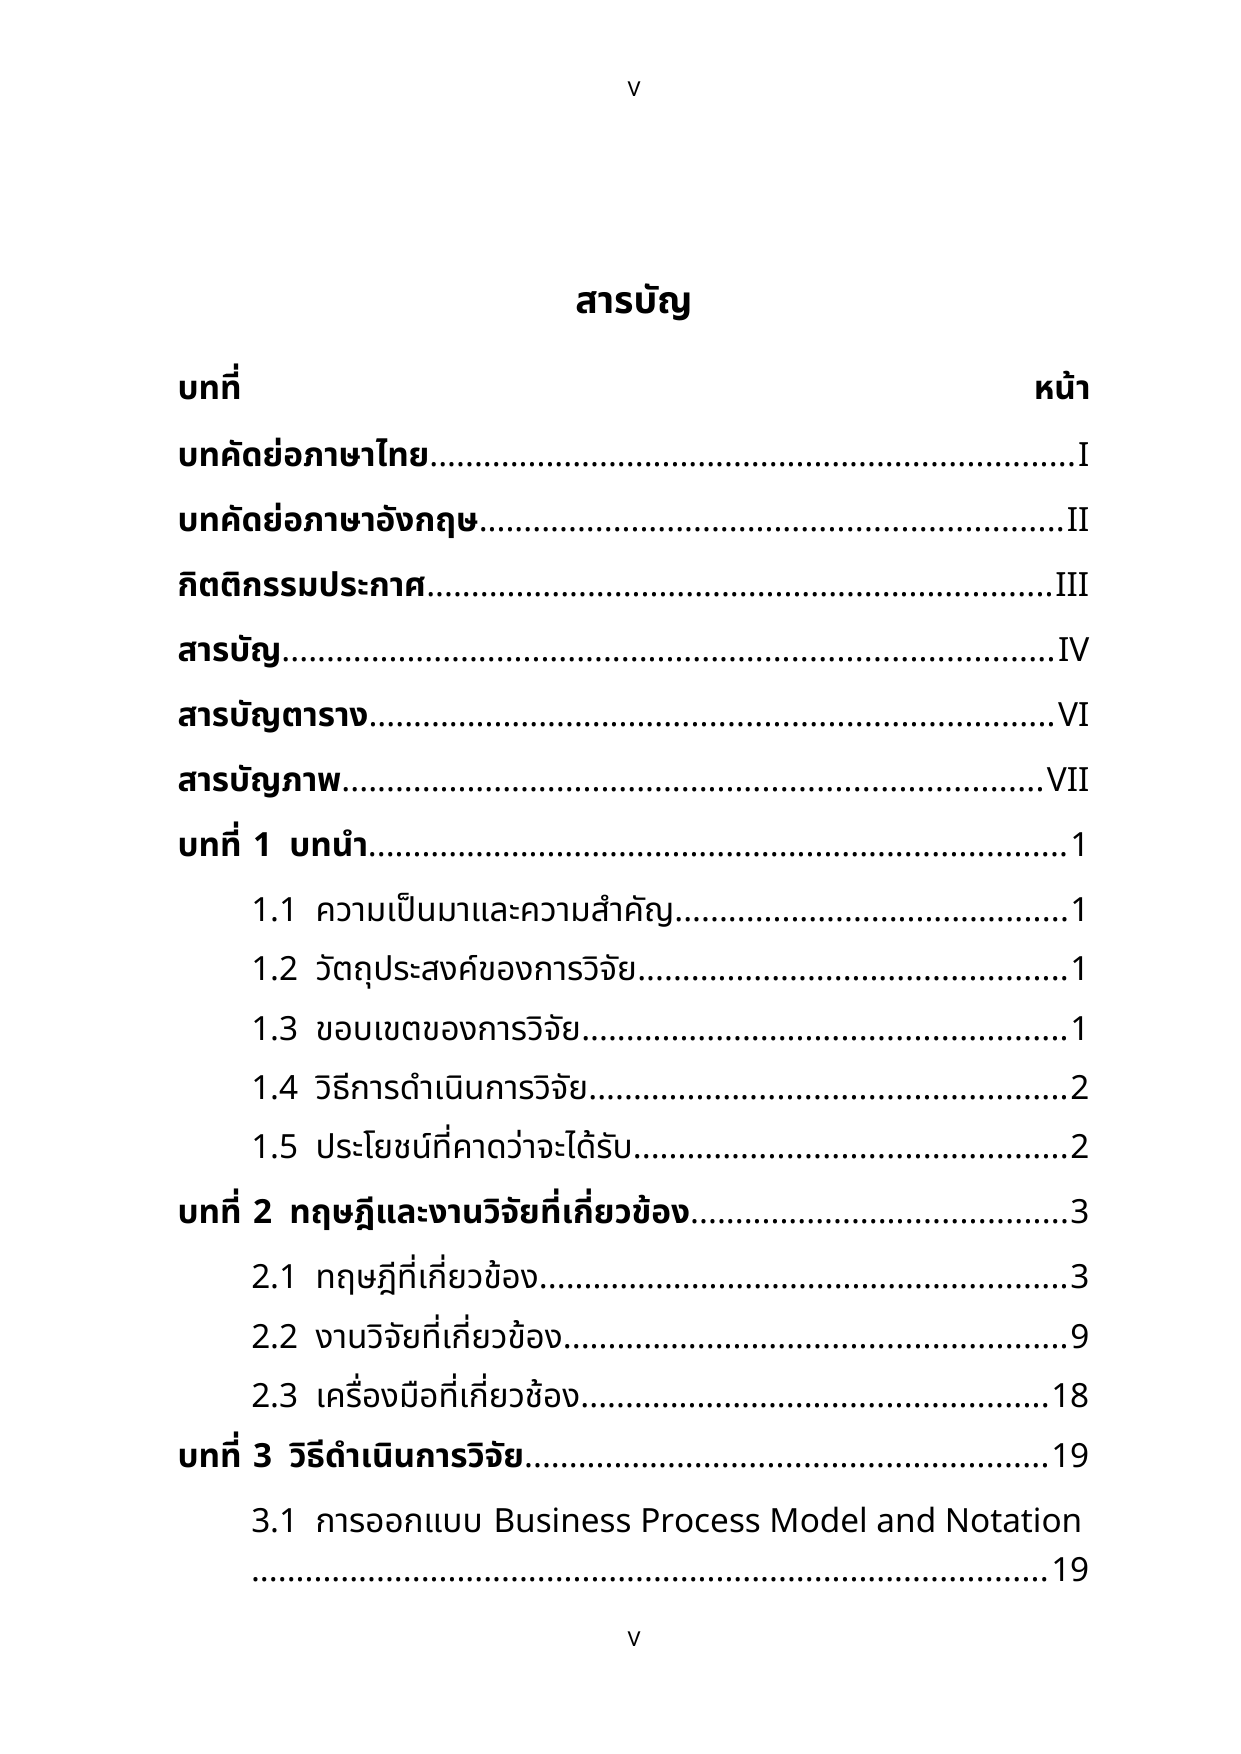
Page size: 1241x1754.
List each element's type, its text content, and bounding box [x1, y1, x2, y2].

text บทที่ หน้า [177, 364, 1090, 414]
text 2.2 งานวิจัยที่เกี่ยวข้อง 9 [251, 1313, 1090, 1358]
text สารบัญภาพ VII [177, 756, 1090, 806]
text 2.1 ทฤษฎีที่เกี่ยวข้อง 3 [251, 1253, 1090, 1299]
text บทที่ 2 ทฤษฎีและงานวิจัยที่เกี่ยวข้อง 3 [177, 1188, 1090, 1239]
text บทคัดย่อภาษาไทย I [177, 431, 1090, 481]
text บทที่ 3 วิธีดำเนินการวิจัย 19 [177, 1431, 1090, 1482]
text กิตติกรรมประกาศ III [177, 561, 1090, 611]
text 1.1 ความเป็นมาและความสำคัญ 1 [251, 886, 1090, 931]
text 1.4 วิธีการดำเนินการวิจัย 2 [251, 1064, 1090, 1109]
text 2.3 เครื่องมือที่เกี่ยวช้อง 18 [251, 1372, 1090, 1417]
text 1.3 ขอบเขตของการวิจัย 1 [251, 1004, 1090, 1050]
text 3.1 การออกแบบ Business Process Model and Notation 19 [251, 1496, 1090, 1591]
text สารบัญตาราง VI [177, 691, 1090, 741]
text สารบัญ [177, 274, 1090, 331]
text บทคัดย่อภาษาอังกฤษ II [177, 496, 1090, 546]
text บทที่ 1 บทนำ 1 [177, 821, 1090, 871]
text 1.2 วัตถุประสงค์ของการวิจัย 1 [251, 945, 1090, 991]
text สารบัญ IV [177, 626, 1090, 676]
text 1.5 ประโยชน์ที่คาดว่าจะได้รับ 2 [251, 1123, 1090, 1174]
